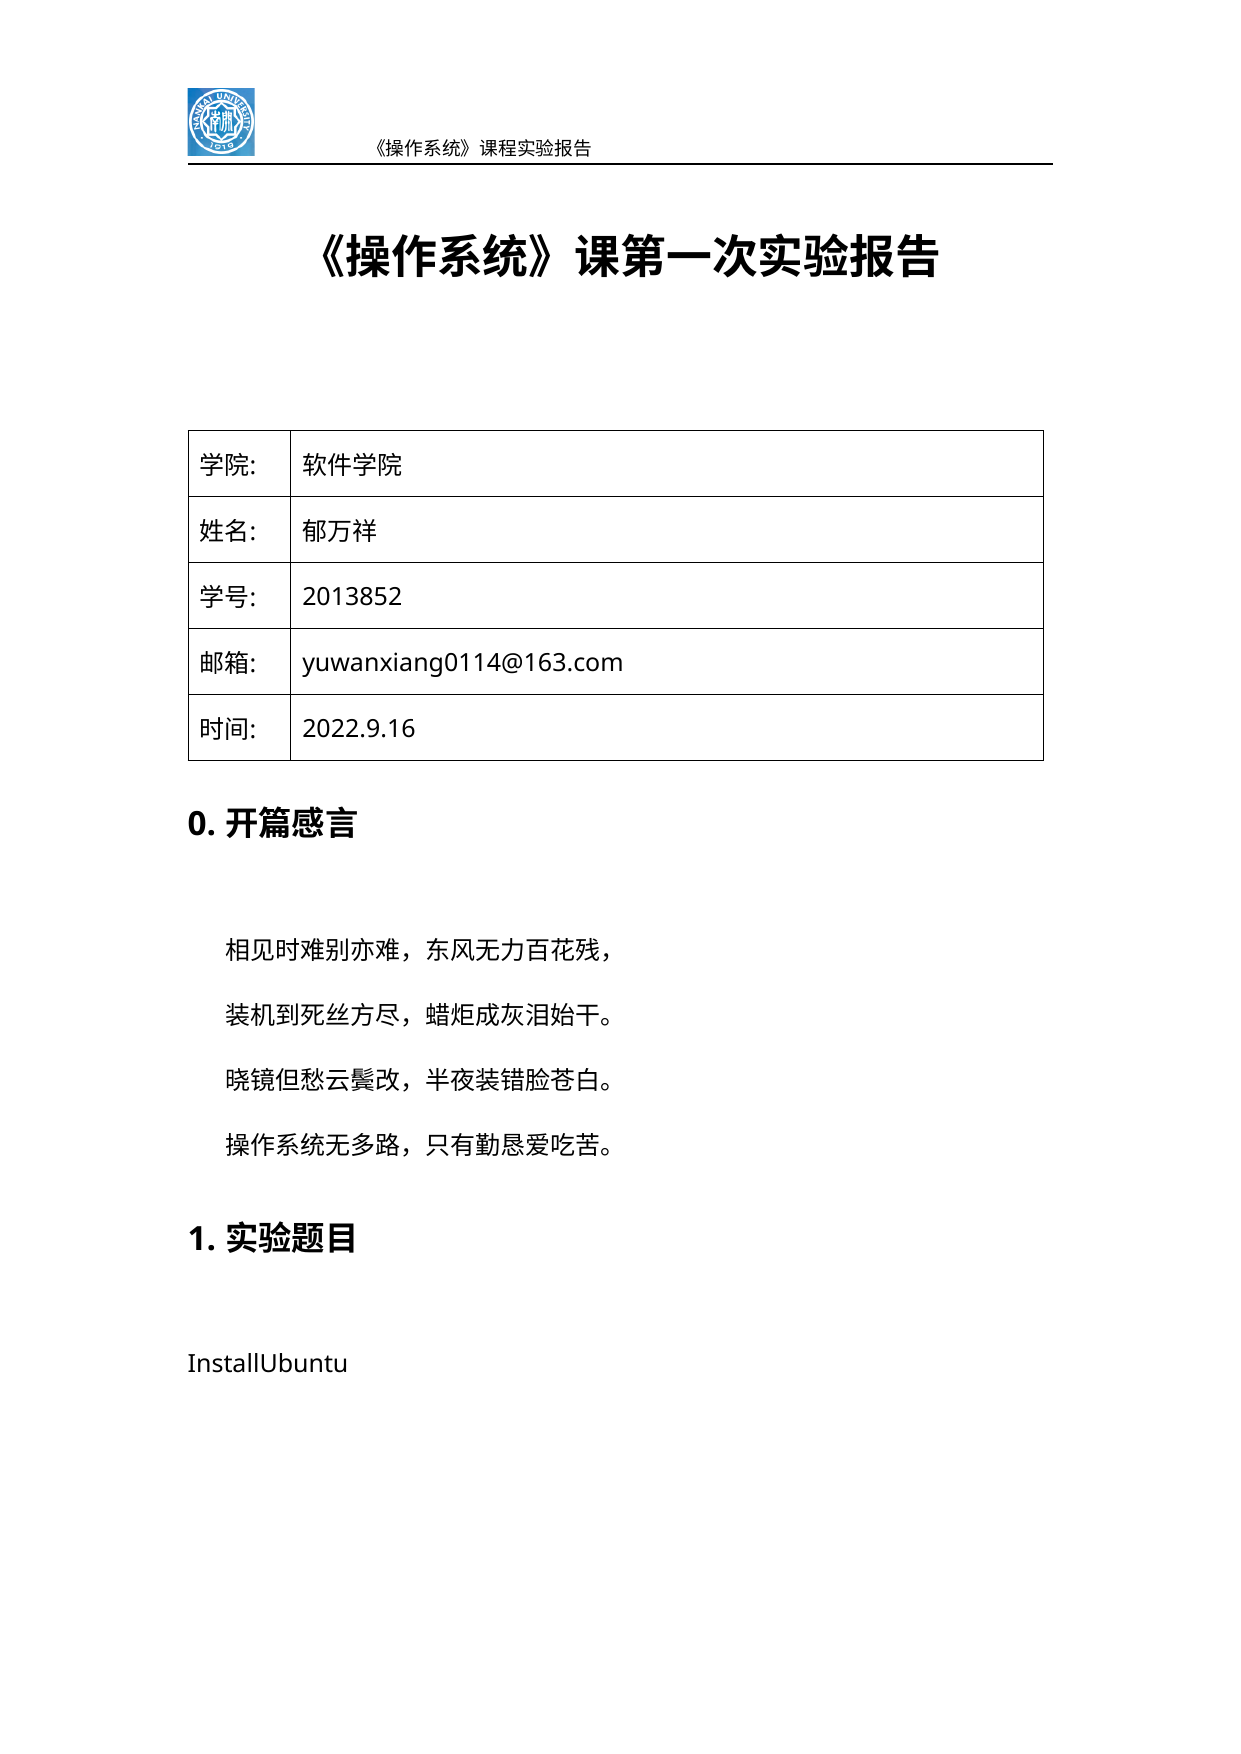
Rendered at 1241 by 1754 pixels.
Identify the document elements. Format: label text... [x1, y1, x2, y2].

table_header 软件学院 [291, 431, 1043, 496]
table_cell 姓名: [189, 497, 290, 562]
table_cell 2022.9.16 [291, 695, 1043, 760]
table_cell 郁万祥 [291, 497, 1043, 562]
table_cell 学号: [189, 563, 290, 628]
table_cell 邮箱: [189, 629, 290, 694]
text 相见时难别亦难，东风无力百花残， [225, 916, 1053, 981]
text 晓镜但愁云鬓改，半夜装错脸苍白。 [225, 1046, 1053, 1111]
text 操作系统无多路，只有勤恳爱吃苦。 [225, 1111, 1053, 1176]
subtitle 《操作系统》课第一次实验报告 [187, 205, 1053, 302]
table_cell yuwanxiang0114@163.com [291, 629, 1043, 694]
table_header 学院: [189, 431, 290, 496]
text InstallUbuntu [187, 1330, 1053, 1395]
table_cell 2013852 [291, 563, 1043, 628]
table_cell 时间: [189, 695, 290, 760]
subtitle 实验题目 [187, 1203, 1053, 1268]
text 装机到死丝方尽，蜡炬成灰泪始干。 [225, 981, 1053, 1046]
picture [187, 88, 255, 156]
subtitle 开篇感言 [187, 788, 1053, 853]
